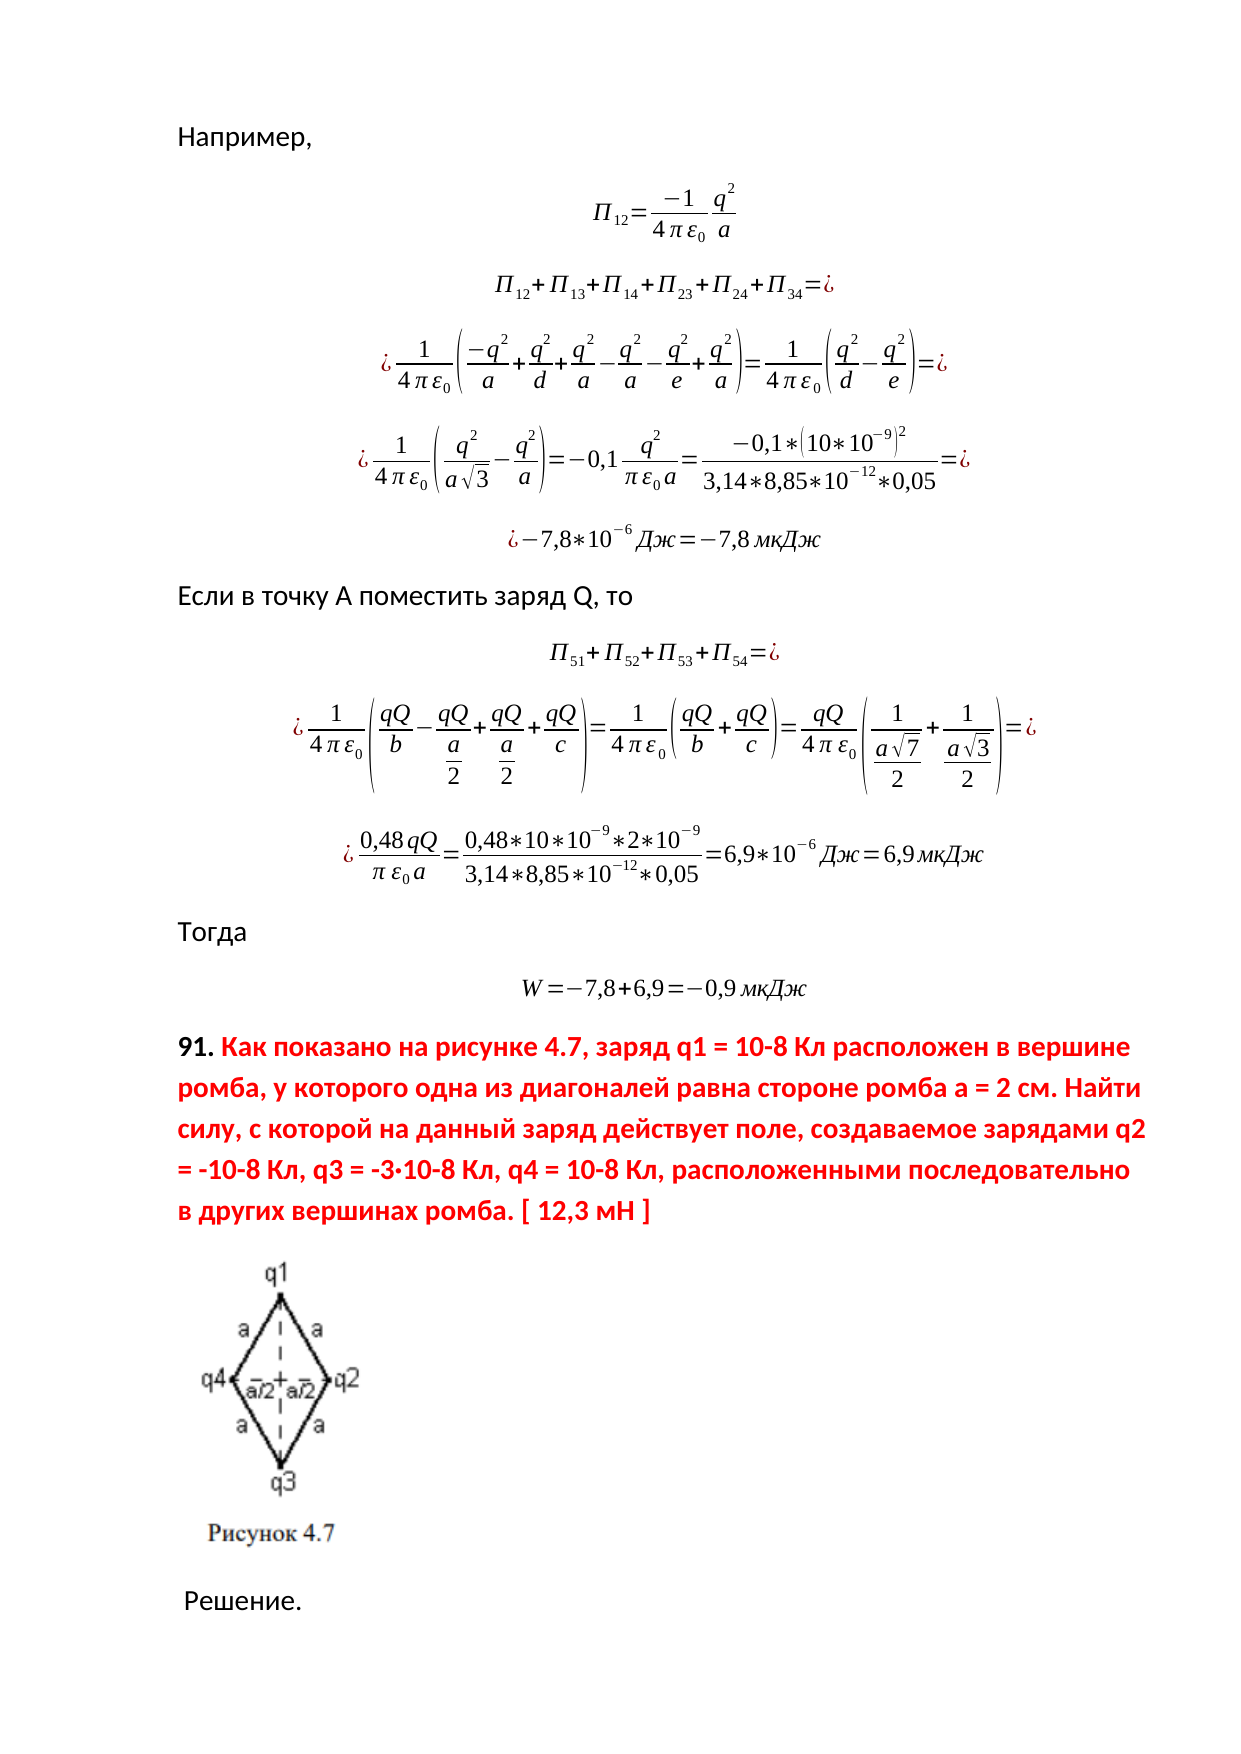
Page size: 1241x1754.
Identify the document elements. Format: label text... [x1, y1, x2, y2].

text 91. Как показано на рисунке 4.7, заряд q1 = 10-8 Кл расположен в вершине ромба, у которого одна из диагоналей равна стороне ромба а = 2 см. Найти силу, с которой на данный заряд действует поле, создаваемое зарядами q2 = -10-8 Кл, q3 = -3·10-8 Кл, q4 = 10-8 Кл, расположенными последовательно в других вершинах ромба. [ 12,3 мН ] [177, 1028, 1152, 1227]
text Например, [177, 118, 1152, 154]
text Решение. [177, 1582, 1152, 1617]
picture [177, 1253, 373, 1557]
text Тогда [177, 913, 1152, 949]
text Если в точку А поместить заряд Q, то [177, 577, 1152, 612]
